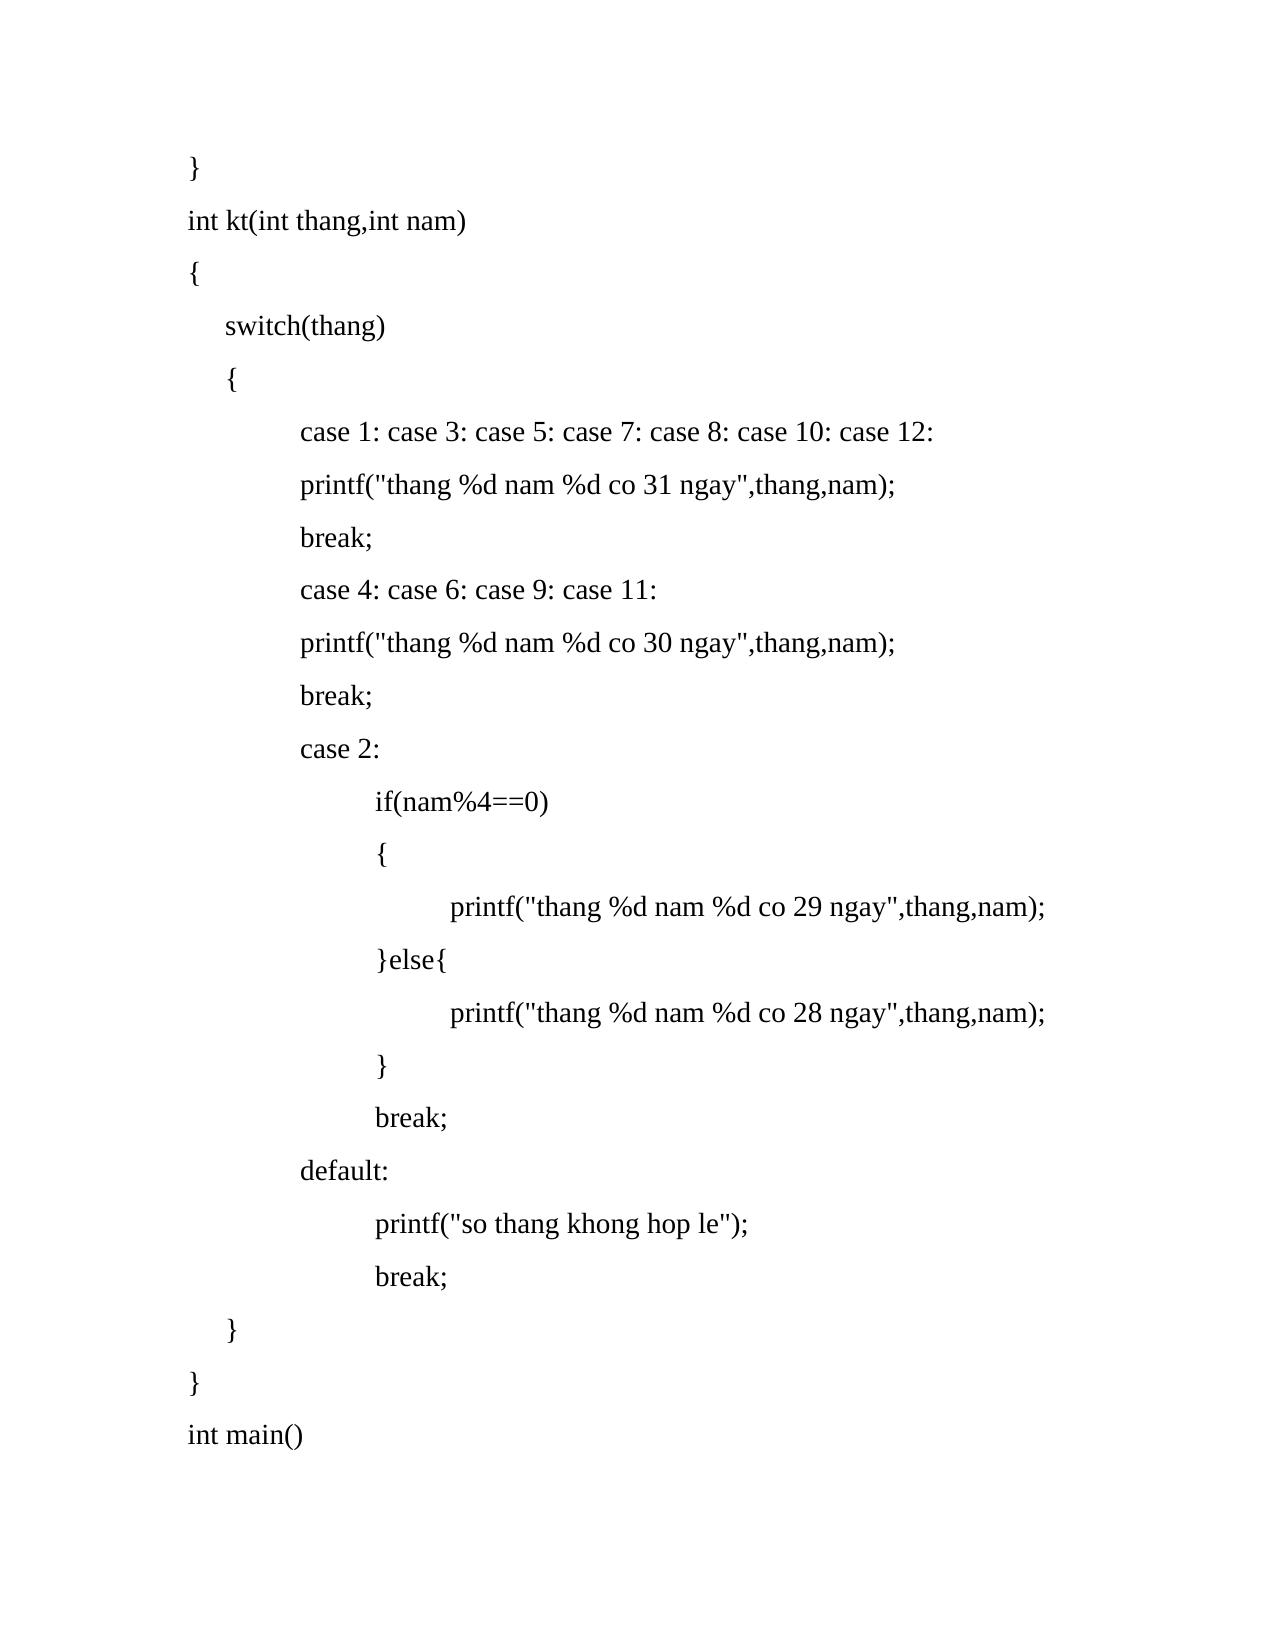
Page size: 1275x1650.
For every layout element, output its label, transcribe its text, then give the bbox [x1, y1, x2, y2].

text int main() [187, 1417, 1125, 1451]
text case 4: case 6: case 9: case 11: [187, 572, 1125, 606]
text } [187, 1048, 1125, 1081]
text switch(thang) [187, 308, 1125, 342]
text break; [187, 520, 1125, 553]
text { [187, 837, 1125, 870]
text break; [187, 1259, 1125, 1293]
text printf("thang %d nam %d co 29 ngay",thang,nam); [187, 889, 1125, 923]
text } [187, 150, 1125, 183]
text printf("thang %d nam %d co 30 ngay",thang,nam); [187, 625, 1125, 659]
text { [187, 361, 1125, 395]
text printf("thang %d nam %d co 31 ngay",thang,nam); [187, 467, 1125, 500]
text }else{ [187, 942, 1125, 976]
text printf("so thang khong hop le"); [187, 1206, 1125, 1240]
text if(nam%4==0) [187, 784, 1125, 817]
text } [187, 1365, 1125, 1398]
text printf("thang %d nam %d co 28 ngay",thang,nam); [187, 995, 1125, 1028]
text { [187, 256, 1125, 289]
text } [187, 1312, 1125, 1345]
text int kt(int thang,int nam) [187, 203, 1125, 236]
text case 1: case 3: case 5: case 7: case 8: case 10: case 12: [187, 414, 1125, 448]
text break; [187, 1101, 1125, 1134]
text default: [187, 1153, 1125, 1187]
text case 2: [187, 731, 1125, 764]
text break; [187, 678, 1125, 712]
